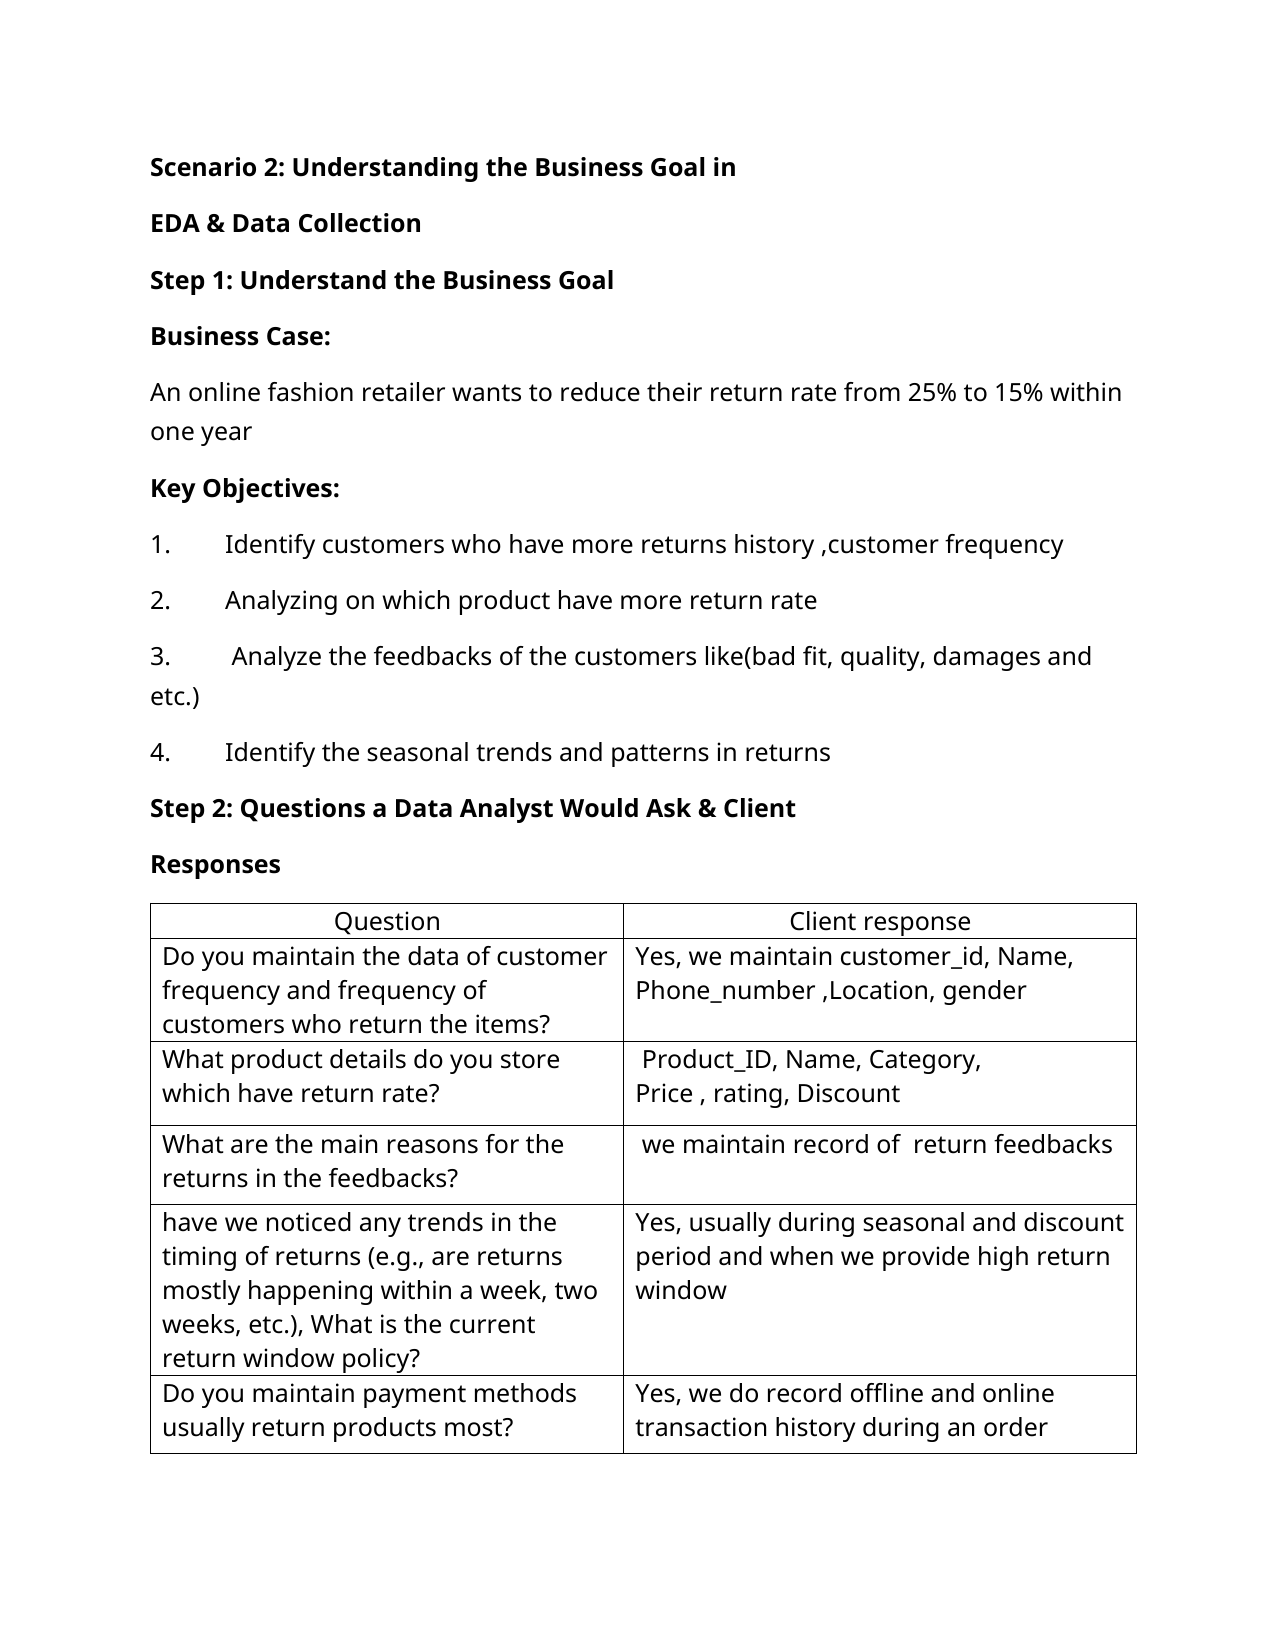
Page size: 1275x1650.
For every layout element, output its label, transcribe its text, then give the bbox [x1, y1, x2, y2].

text Step 1: Understand the Business Goal [150, 262, 1125, 296]
table_cell What product details do you store which have return rate? [151, 1042, 623, 1125]
text Key Objectives: [150, 470, 1125, 504]
table_cell Product_ID, Name, Category, Price , rating, Discount [624, 1042, 1136, 1125]
text 1. Identify customers who have more returns history ,customer frequency [150, 526, 1125, 560]
table_cell Do you maintain payment methods usually return products most? [151, 1376, 623, 1453]
text Responses [150, 847, 1125, 881]
table_header Client response [624, 904, 1136, 938]
text Business Case: [150, 318, 1125, 352]
table_header Question [151, 904, 623, 938]
text 4. Identify the seasonal trends and patterns in returns [150, 734, 1125, 768]
table_cell Yes, we maintain customer_id, Name, Phone_number ,Location, gender [624, 939, 1136, 1041]
table_cell have we noticed any trends in the timing of returns (e.g., are returns mostly happening within a week, two weeks, etc.), What is the current return window policy? [151, 1205, 623, 1375]
text Step 2: Questions a Data Analyst Would Ask & Client [150, 790, 1125, 824]
table_cell Yes, usually during seasonal and discount period and when we provide high return window [624, 1205, 1136, 1375]
text An online fashion retailer wants to reduce their return rate from 25% to 15% within one year [150, 374, 1125, 448]
text 3. Analyze the feedbacks of the customers like(bad fit, quality, damages and etc.) [150, 639, 1125, 712]
text Scenario 2: Understanding the Business Goal in [150, 150, 1125, 184]
table_cell we maintain record of return feedbacks [624, 1126, 1136, 1203]
table_cell Do you maintain the data of customer frequency and frequency of customers who return the items? [151, 939, 623, 1041]
text 2. Analyzing on which product have more return rate [150, 582, 1125, 617]
text EDA & Data Collection [150, 206, 1125, 240]
table_cell Yes, we do record offline and online transaction history during an order [624, 1376, 1136, 1453]
table_cell What are the main reasons for the returns in the feedbacks? [151, 1126, 623, 1203]
